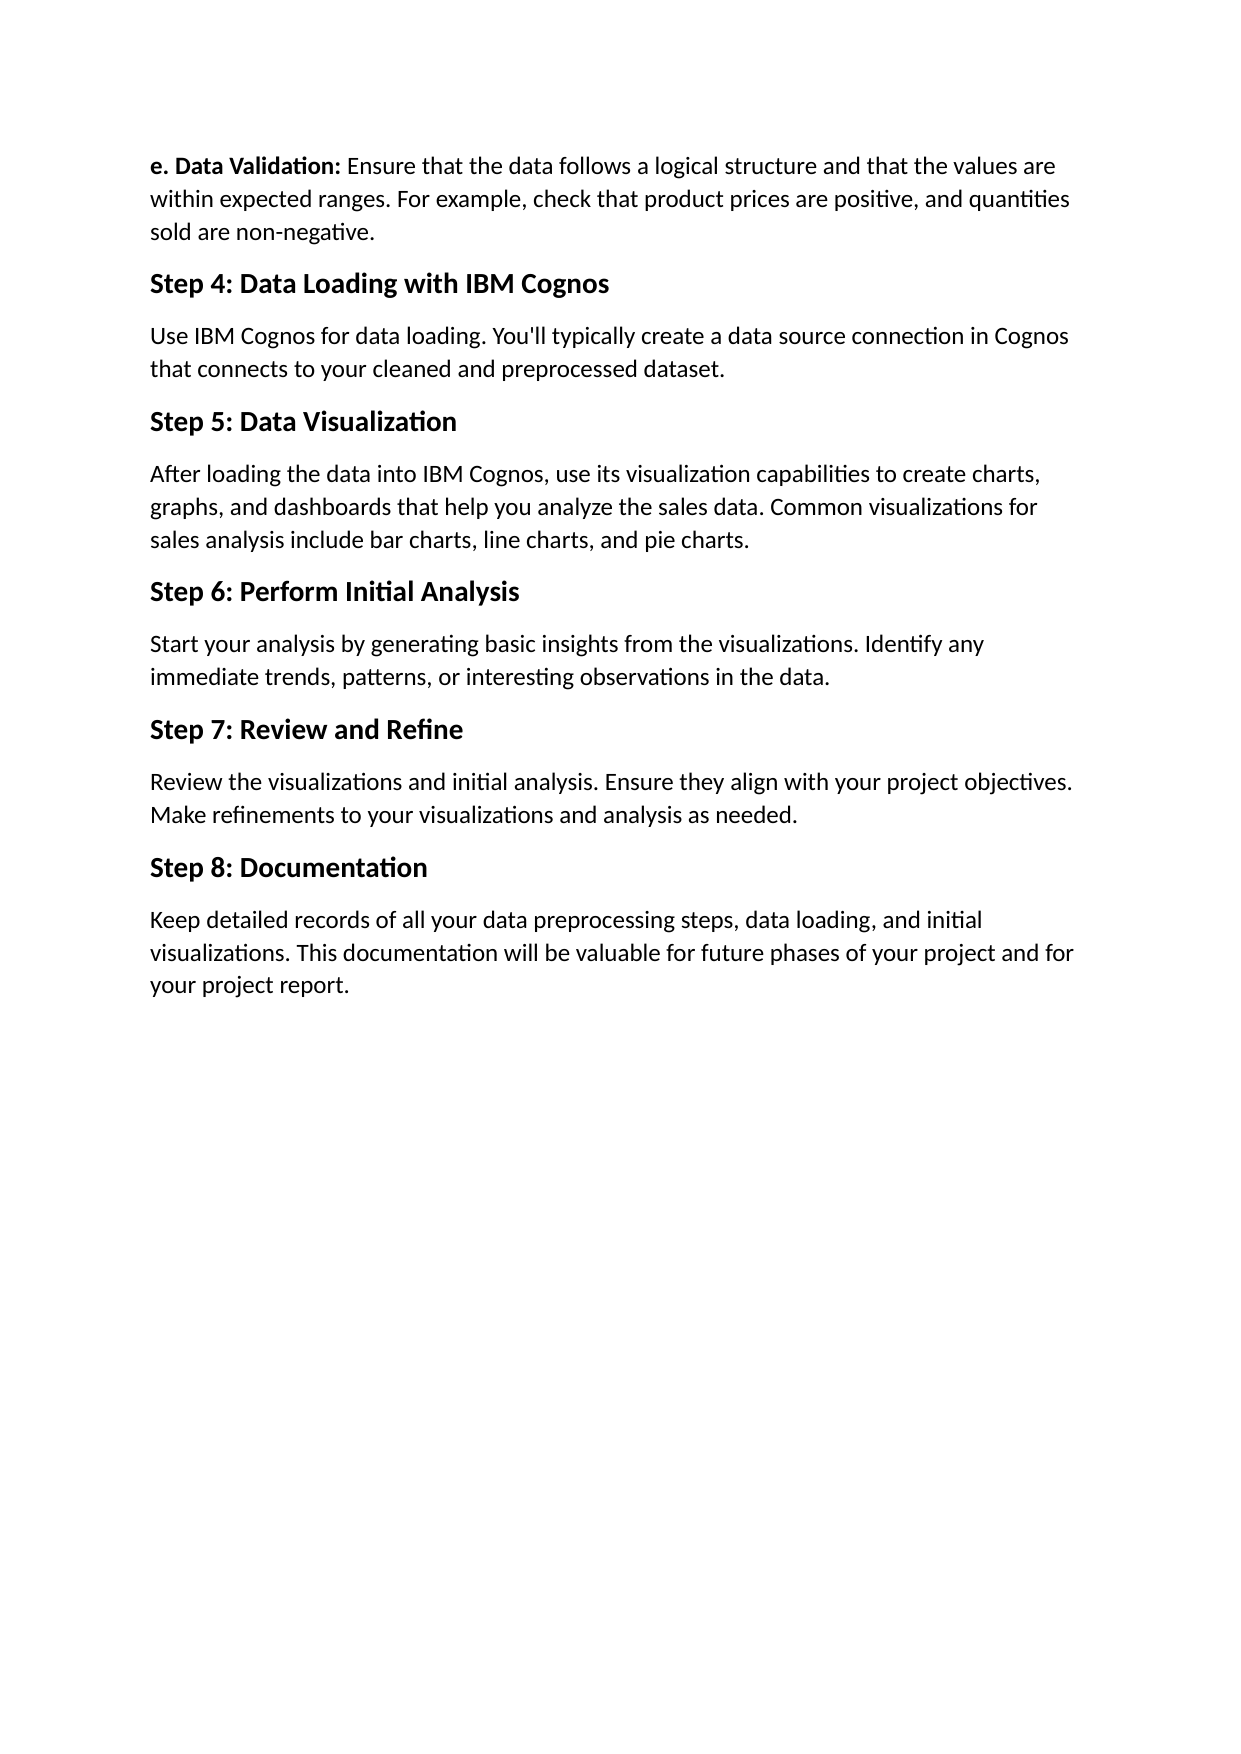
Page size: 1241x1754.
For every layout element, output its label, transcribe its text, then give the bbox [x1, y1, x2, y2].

text Step 4: Data Loading with IBM Cognos [150, 265, 1090, 301]
text Step 5: Data Visualization [150, 403, 1090, 439]
text After loading the data into IBM Cognos, use its visualization capabilities to create charts, graphs, and dashboards that help you analyze the sales data. Common visualizations for sales analysis include bar charts, line charts, and pie charts. [150, 458, 1090, 554]
text Keep detailed records of all your data preprocessing steps, data loading, and initial visualizations. This documentation will be valuable for future phases of your project and for your project report. [150, 904, 1090, 1000]
text Step 8: Documentation [150, 849, 1090, 884]
text Review the visualizations and initial analysis. Ensure they align with your project objectives. Make refinements to your visualizations and analysis as needed. [150, 766, 1090, 830]
text e. Data Validation: Ensure that the data follows a logical structure and that the values are within expected ranges. For example, check that product prices are positive, and quantities sold are non-negative. [150, 150, 1090, 246]
text Step 6: Perform Initial Analysis [150, 573, 1090, 609]
text Use IBM Cognos for data loading. You'll typically create a data source connection in Cognos that connects to your cleaned and preprocessed dataset. [150, 321, 1090, 384]
text Step 7: Review and Refine [150, 711, 1090, 747]
text Start your analysis by generating basic insights from the visualizations. Identify any immediate trends, patterns, or interesting observations in the data. [150, 629, 1090, 692]
